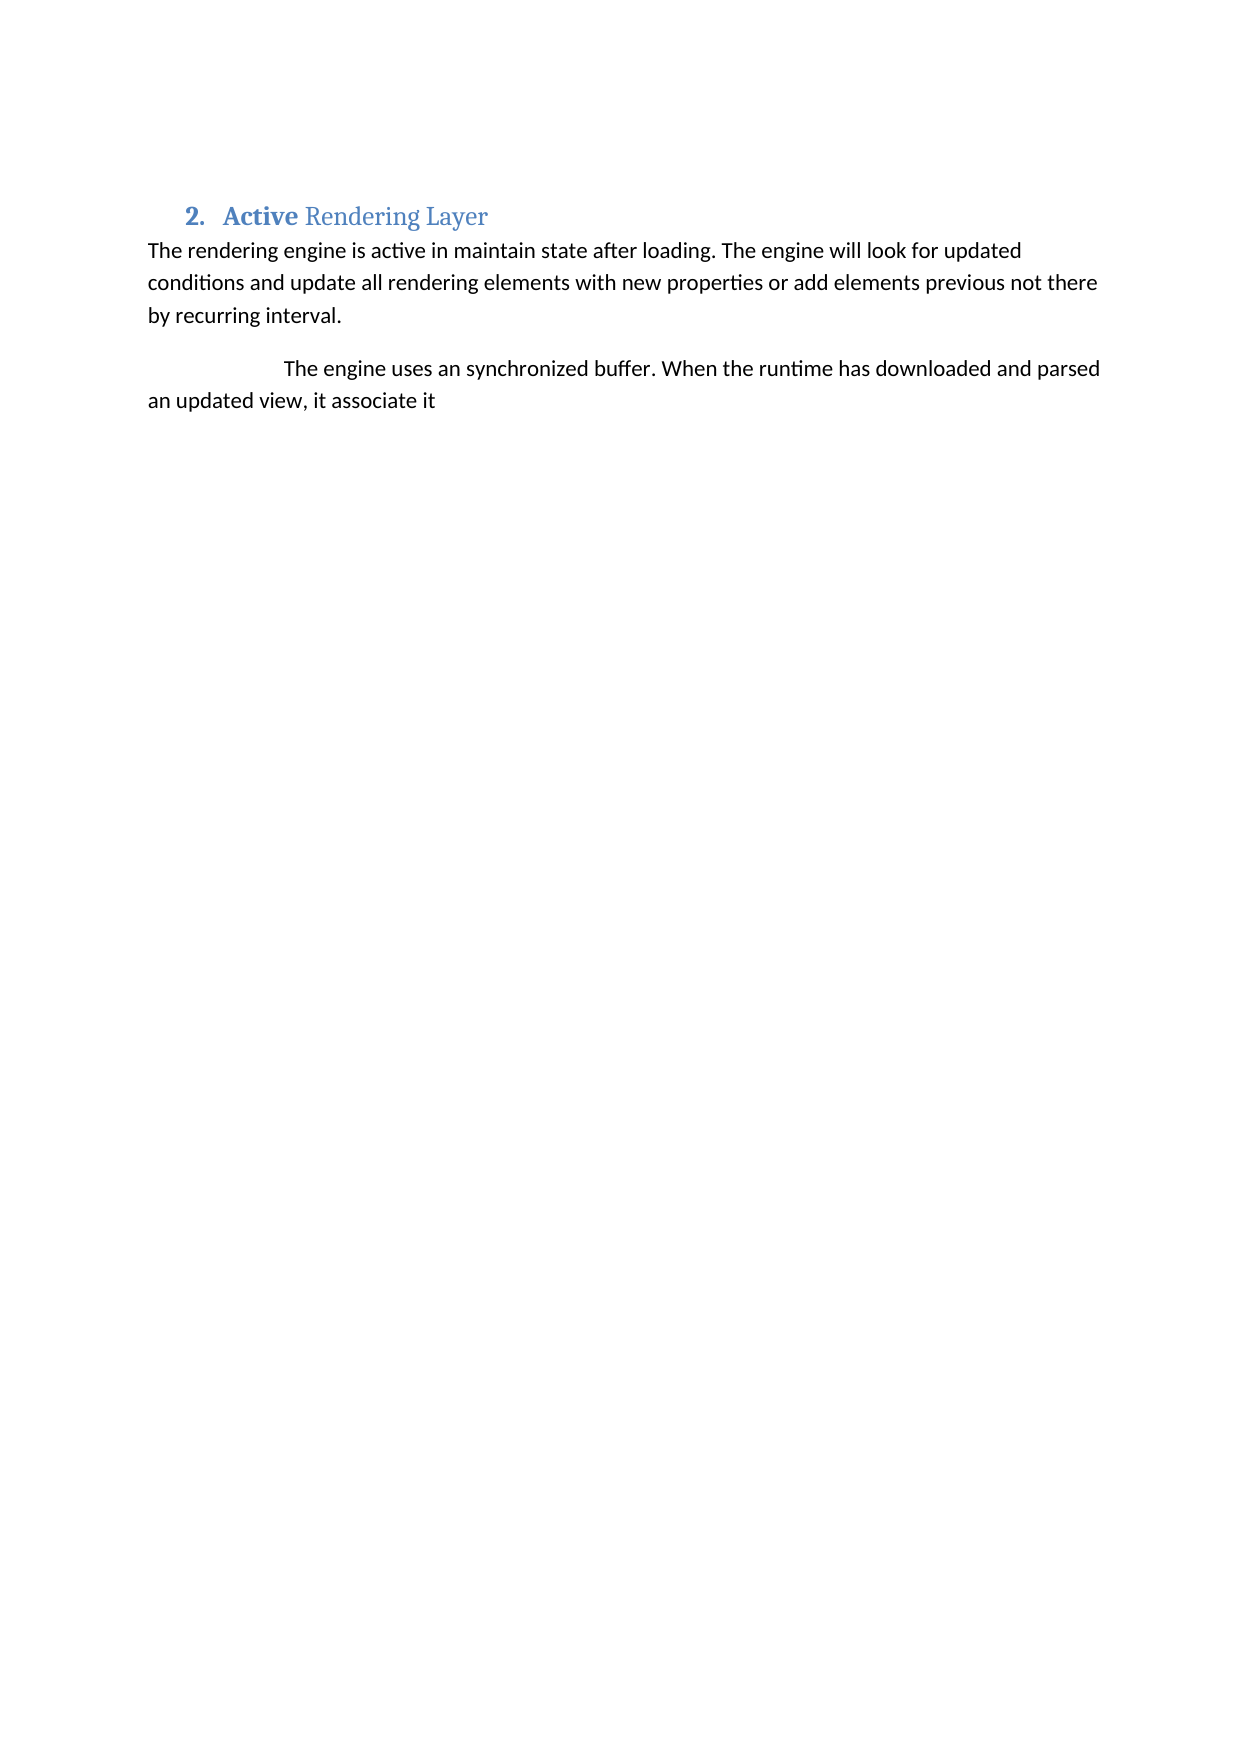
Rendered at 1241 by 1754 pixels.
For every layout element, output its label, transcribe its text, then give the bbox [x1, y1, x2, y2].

text The rendering engine is active in maintain state after loading. The engine will look for updated conditions and update all rendering elements with new properties or add elements previous not there by recurring interval. [148, 236, 1122, 329]
subtitle Active Rendering Layer [185, 201, 1122, 232]
text The engine uses an synchronized buffer. When the runtime has downloaded and parsed an updated view, it associate it [148, 354, 1122, 414]
